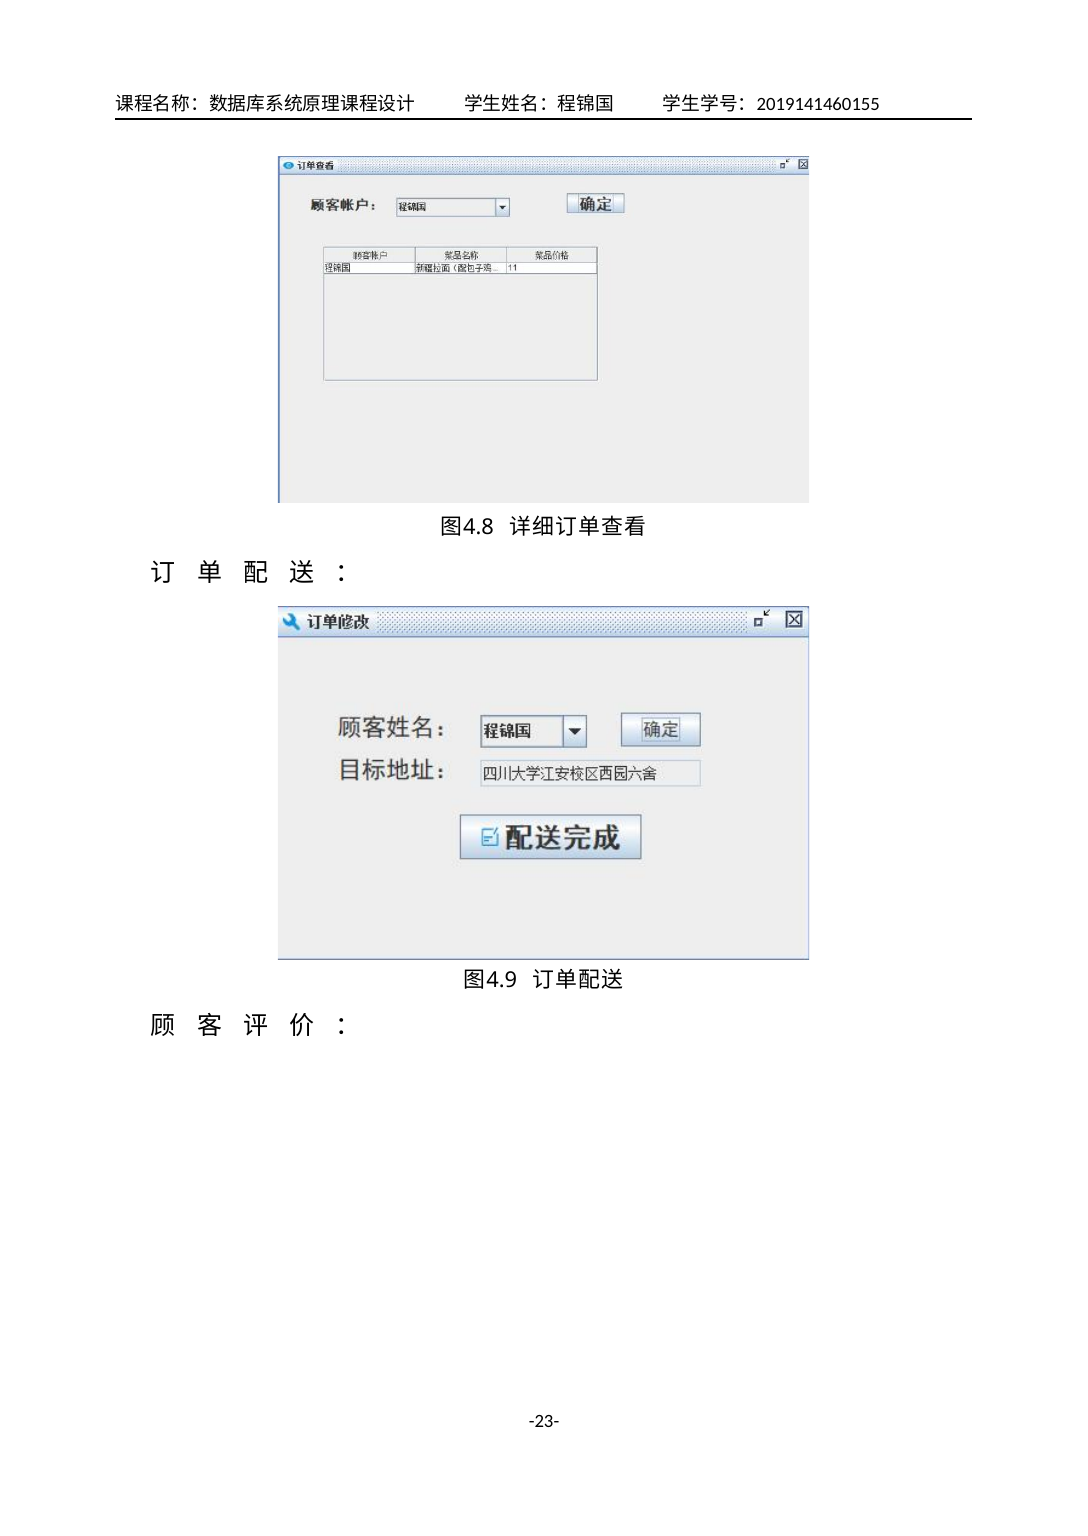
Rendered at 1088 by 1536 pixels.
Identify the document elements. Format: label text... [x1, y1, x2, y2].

text 图4.9 订单配送 [151, 964, 937, 994]
picture [277, 606, 810, 960]
picture [277, 156, 810, 503]
text 顾客评价： [151, 994, 937, 1055]
text 订单配送： [151, 541, 937, 602]
text 图4.8 详细订单查看 [151, 511, 937, 541]
